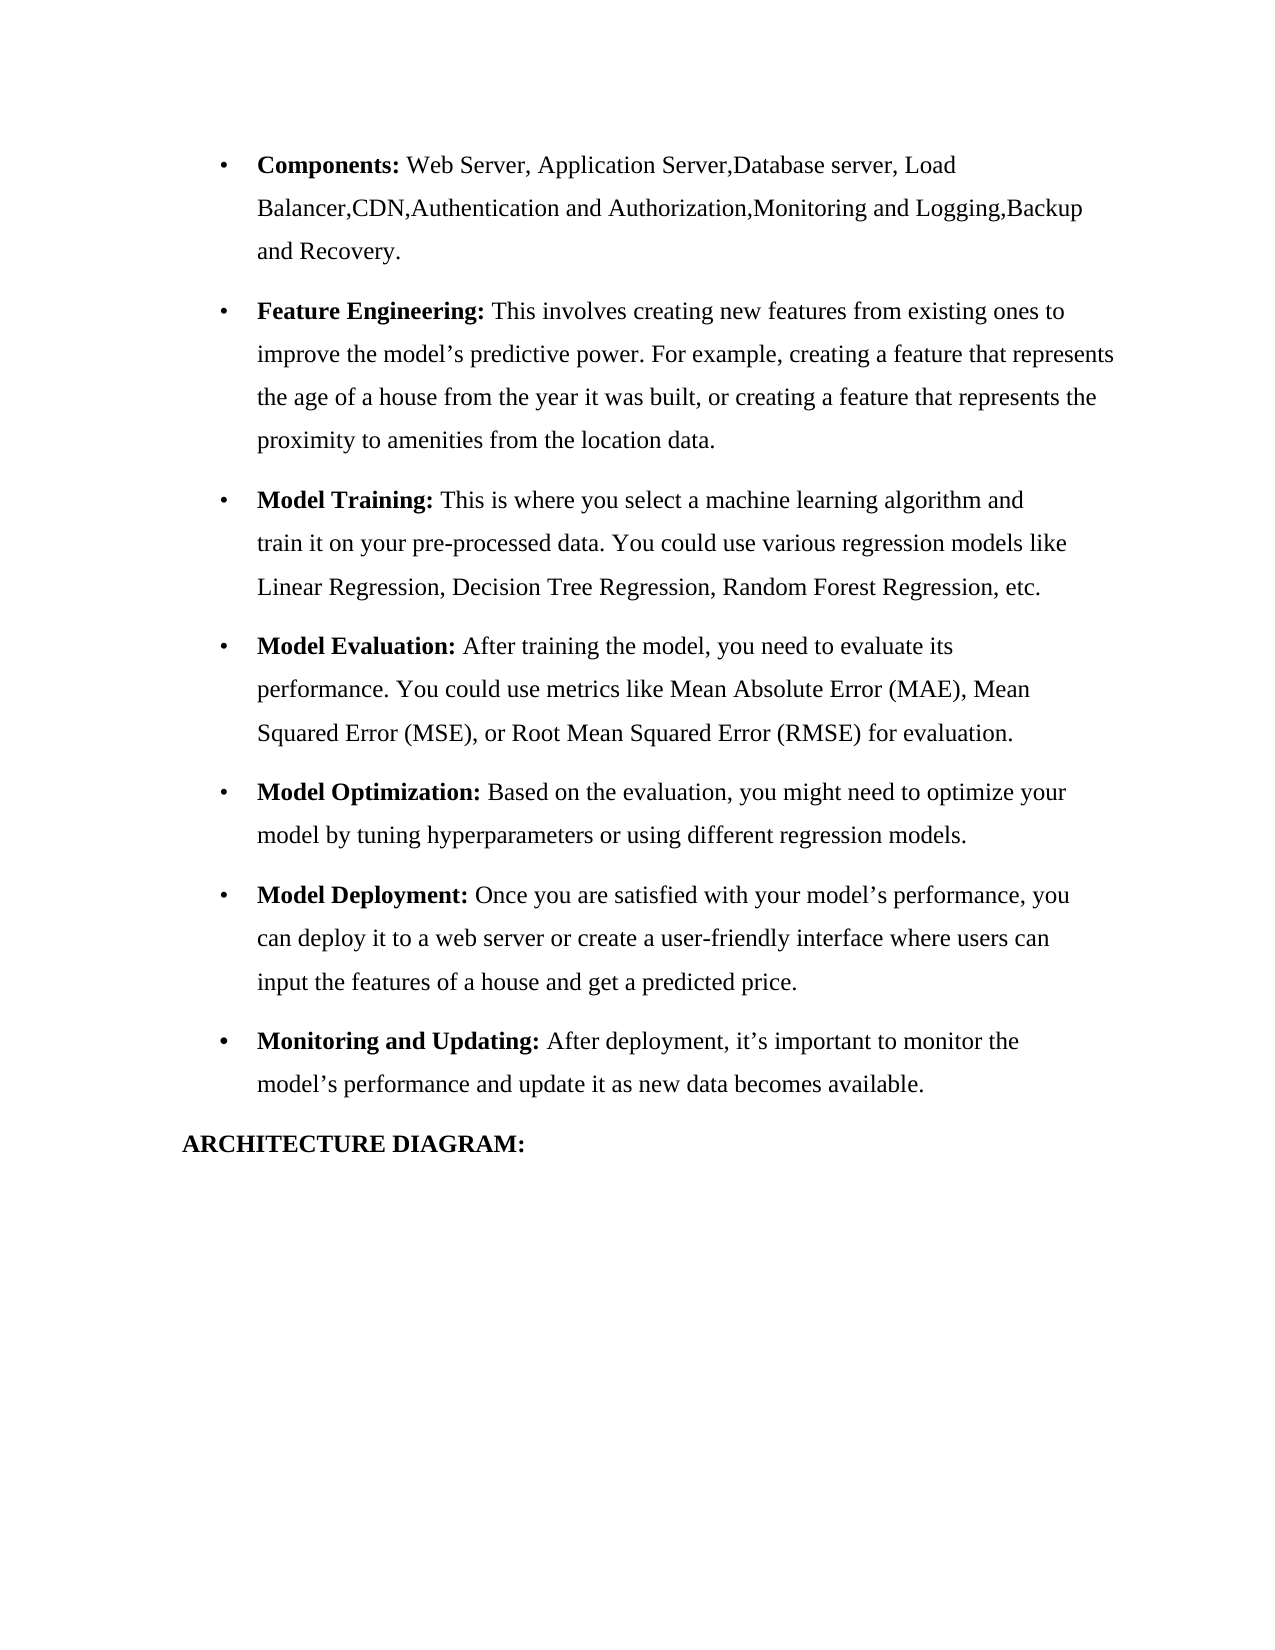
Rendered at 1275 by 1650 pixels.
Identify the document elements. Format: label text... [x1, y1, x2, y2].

list Model Evaluation: After training the model, you need to evaluate its performance. You could use metrics like Mean Absolute Error (MAE), Mean Squared Error (MSE), or Root Mean Squared Error (RMSE) for evaluation. [219, 631, 1075, 746]
list Model Deployment: Once you are satisfied with your model’s performance, you can deploy it to a web server or create a user-friendly interface where users can input the features of a house and get a predicted price. [219, 880, 1101, 995]
list Monitoring and Updating: After deployment, it’s important to monitor the model’s performance and update it as new data becomes available. [219, 1026, 1067, 1098]
list Model Training: This is where you select a machine learning algorithm and [219, 485, 1125, 514]
list Components: Web Server, Application Server,Database server, Load Balancer,CDN,Authentication and Authorization,Monitoring and Logging,Backup and Recovery. [219, 150, 1112, 265]
text ARCHITECTURE DIAGRAM: [182, 1129, 1067, 1158]
list Model Optimization: Based on the evaluation, you might need to optimize your model by tuning hyperparameters or using different regression models. [219, 777, 1068, 849]
list Feature Engineering: This involves creating new features from existing ones to improve the model’s predictive power. For example, creating a feature that represents the age of a house from the year it was built, or creating a feature that represents the proximity to amenities from the location data. [219, 296, 1114, 454]
text train it on your pre-processed data. You could use various regression models like Linear Regression, Decision Tree Regression, Random Forest Regression, etc. [257, 528, 1125, 600]
